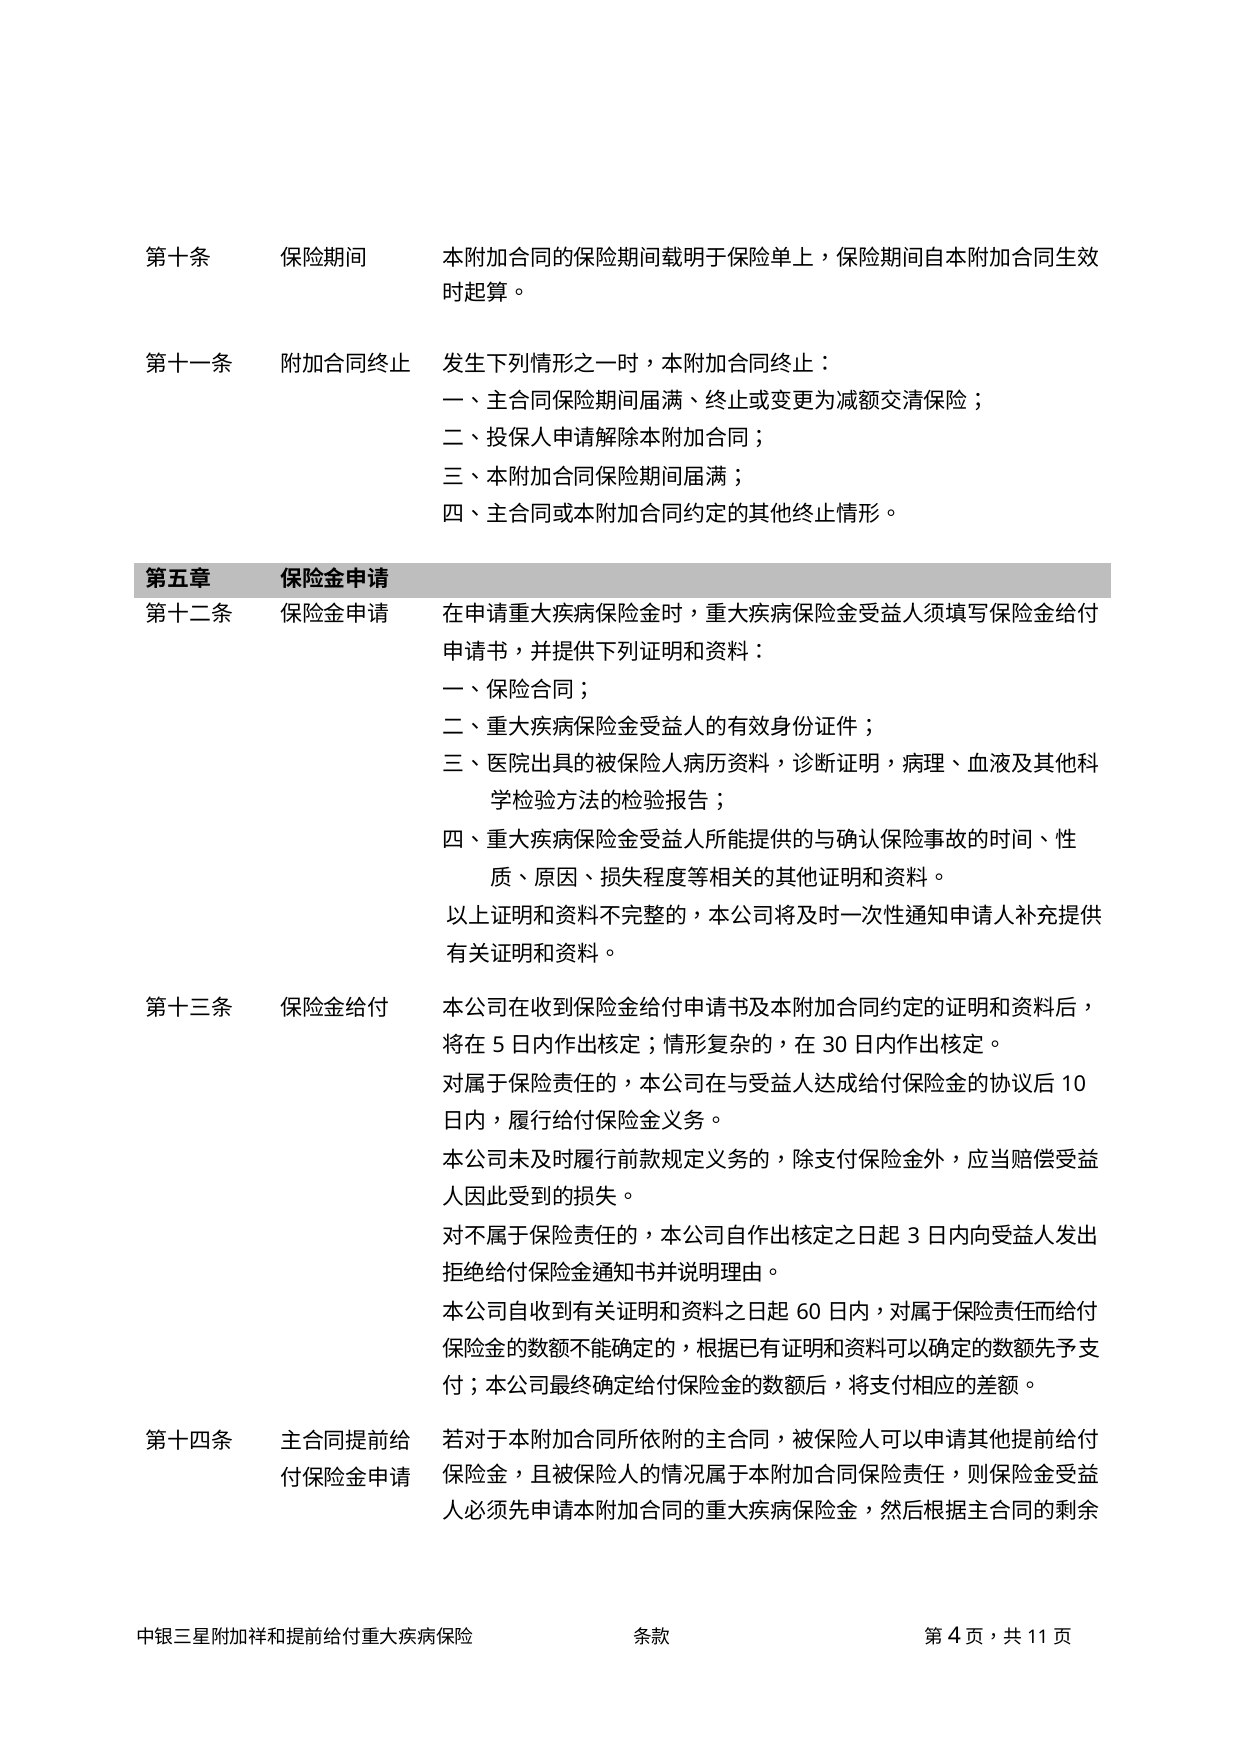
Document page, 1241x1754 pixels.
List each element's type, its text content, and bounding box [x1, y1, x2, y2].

table_cell 保险金申请 [257, 598, 427, 974]
table_header 本附加合同的保险期间载明于保险单上，保险期间自本附加合同生效 时起算。 [427, 248, 1111, 330]
table_cell 第十二条 [134, 598, 257, 974]
table_header 第十条 [134, 248, 257, 330]
table_cell 主合同提前给付保险金申请 [257, 1407, 427, 1525]
table_cell 保险金申请 [257, 563, 427, 598]
table_cell 保险金给付 [257, 974, 427, 1407]
table_cell 附加合同终止 [257, 330, 427, 562]
table_cell 第五章 [134, 563, 257, 598]
table_header 保险期间 [257, 248, 427, 330]
table_cell 在申请重大疾病保险金时，重大疾病保险金受益人须填写保险金给付申请书，并提供下列证明和资料： 一、保险合同； 二、重大疾病保险金受益人的有效身份证件； 三、医院出具的被保险人病历资料，诊断证明，病理、血液及其他科学检验方法的检验报告； 四、重大疾病保险金受益人所能提供的与确认保险事故的时间、性质、原因、损失程度等相关的其他证明和资料。 以上证明和资料不完整的，本公司将及时一次性通知申请人补充提供有关证明和资料。 [427, 598, 1111, 974]
table_cell 第十三条 [134, 974, 257, 1407]
table_cell 第十一条 [134, 330, 257, 562]
table_cell 若对于本附加合同所依附的主合同，被保险人可以申请其他提前给付保险金，且被保险人的情况属于本附加合同保险责任，则保险金受益人必须先申请本附加合同的重大疾病保险金，然后根据主合同的剩余 [427, 1407, 1111, 1525]
table_cell 本公司在收到保险金给付申请书及本附加合同约定的证明和资料后， 将在 5 日内作出核定；情形复杂的，在 30 日内作出核定。 对属于保险责任的，本公司在与受益人达成给付保险金的协议后 10 日内，履行给付保险金义务。 本公司未及时履行前款规定义务的，除支付保险金外，应当赔偿受益人因此受到的损失。 对不属于保险责任的，本公司自作出核定之日起 3 日内向受益人发出拒绝给付保险金通知书并说明理由。 本公司自收到有关证明和资料之日起 60 日内，对属于保险责任而给付保险金的数额不能确定的，根据已有证明和资料可以确定的数额先予支付；本公司最终确定给付保险金的数额后，将支付相应的差额。 [427, 974, 1111, 1407]
table_cell 第十四条 [134, 1407, 257, 1525]
table_cell [427, 563, 1111, 598]
table_cell 发生下列情形之一时，本附加合同终止： 一、主合同保险期间届满、终止或变更为减额交清保险； 二、投保人申请解除本附加合同； 三、本附加合同保险期间届满； 四、主合同或本附加合同约定的其他终止情形。 [427, 330, 1111, 562]
